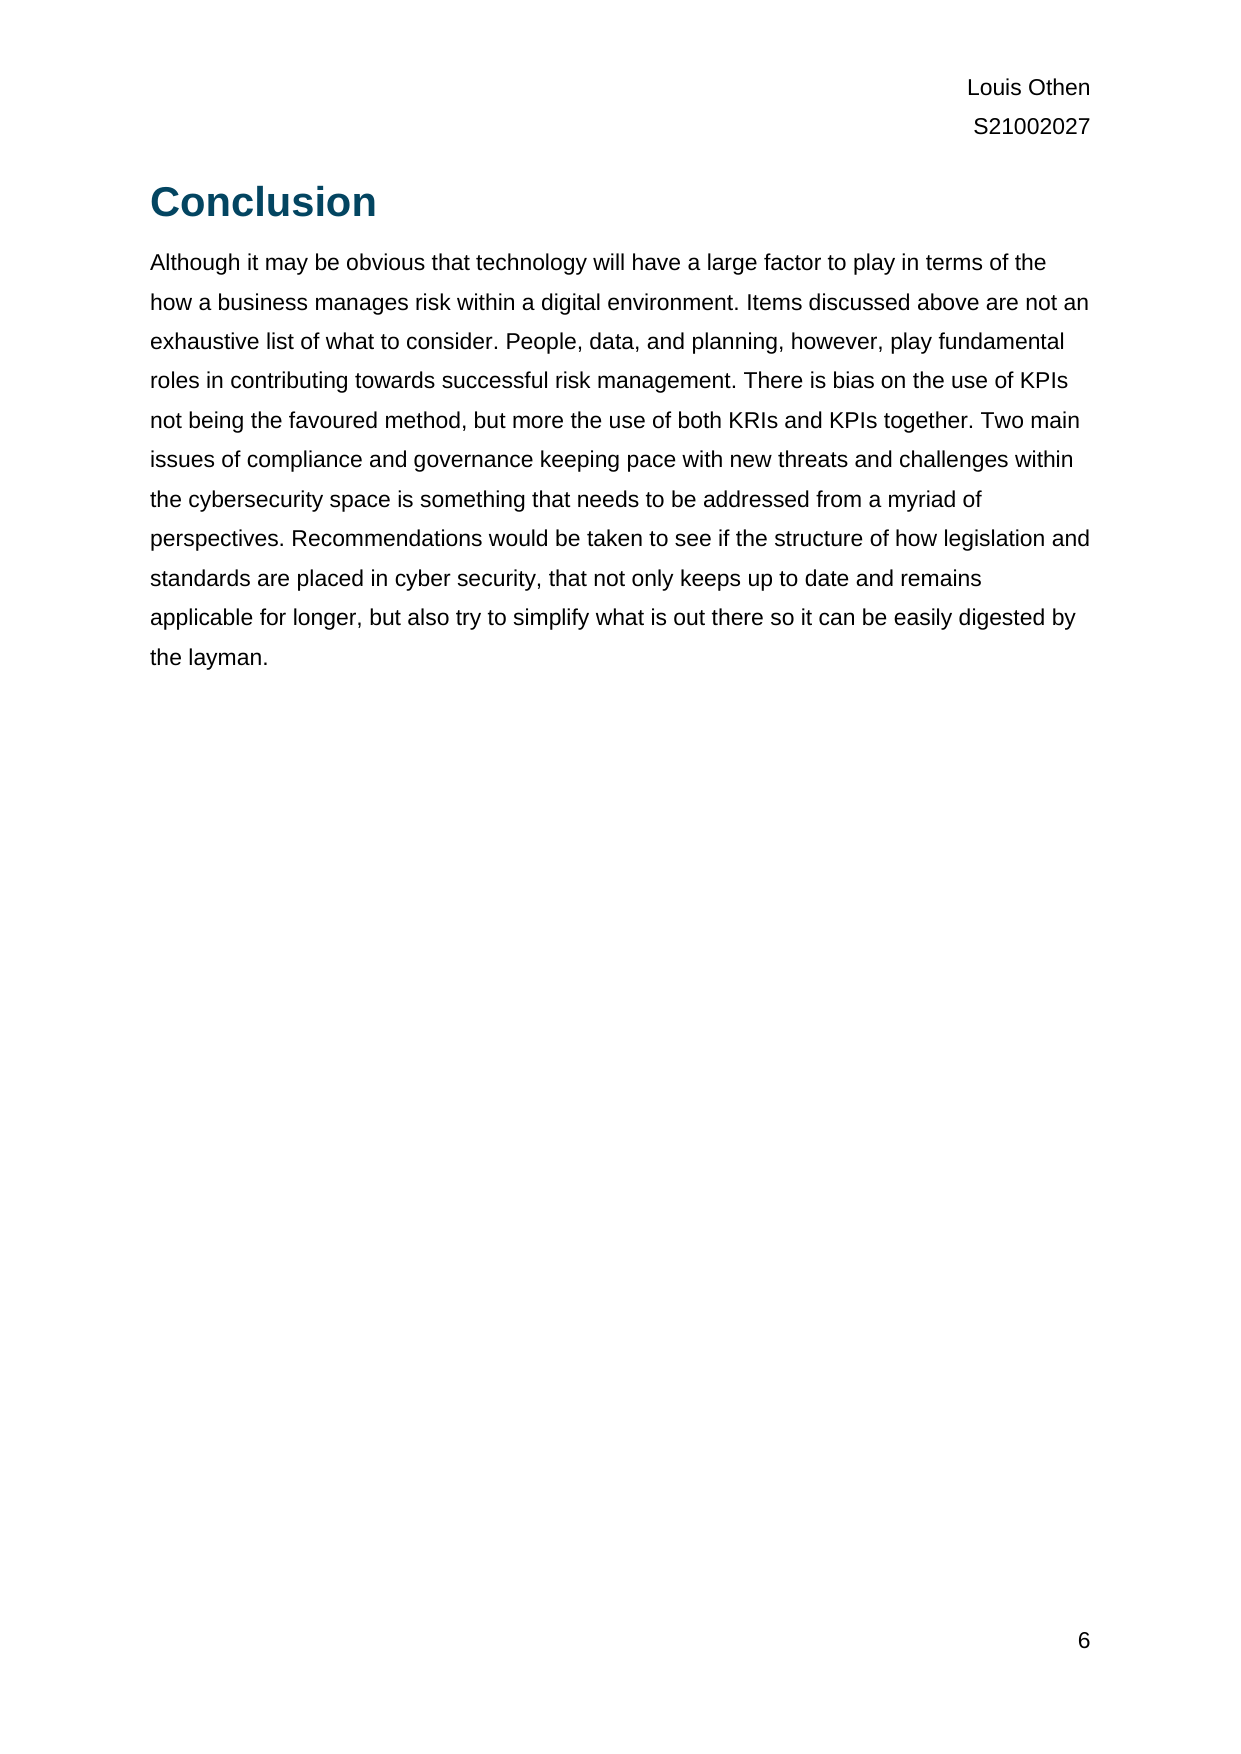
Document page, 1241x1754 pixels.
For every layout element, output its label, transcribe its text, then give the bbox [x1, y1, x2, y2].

subtitle Conclusion [150, 177, 1090, 225]
text Although it may be obvious that technology will have a large factor to play in terms of the how a business manages risk within a digital environment. Items discussed above are not an exhaustive list of what to consider. People, data, and planning, however, play fundamental roles in contributing towards successful risk management. There is bias on the use of KPIs not being the favoured method, but more the use of both KRIs and KPIs together. Two main issues of compliance and governance keeping pace with new threats and challenges within the cybersecurity space is something that needs to be addressed from a myriad of perspectives. Recommendations would be taken to see if the structure of how legislation and standards are placed in cyber security, that not only keeps up to date and remains applicable for longer, but also try to simplify what is out there so it can be easily digested by the layman. [150, 552, 1090, 670]
text Although it may be obvious that technology will have a large factor to play in terms of the how a business manages risk within a digital environment. Items discussed above are not an exhaustive list of what to consider. People, data, and planning, however, play fundamental roles in contributing towards successful risk management. There is bias on the use of KPIs not being the favoured method, but more the use of both KRIs and KPIs together. Two main issues of compliance and governance keeping pace with new threats and challenges within the cybersecurity space is something that needs to be addressed from a myriad of perspectives. Recommendations would be taken to see if the structure of how legislation and standards are placed in cyber security, that not only keeps up to date and remains applicable for longer, but also try to simplify what is out there so it can be easily digested by the layman. [150, 249, 1090, 525]
